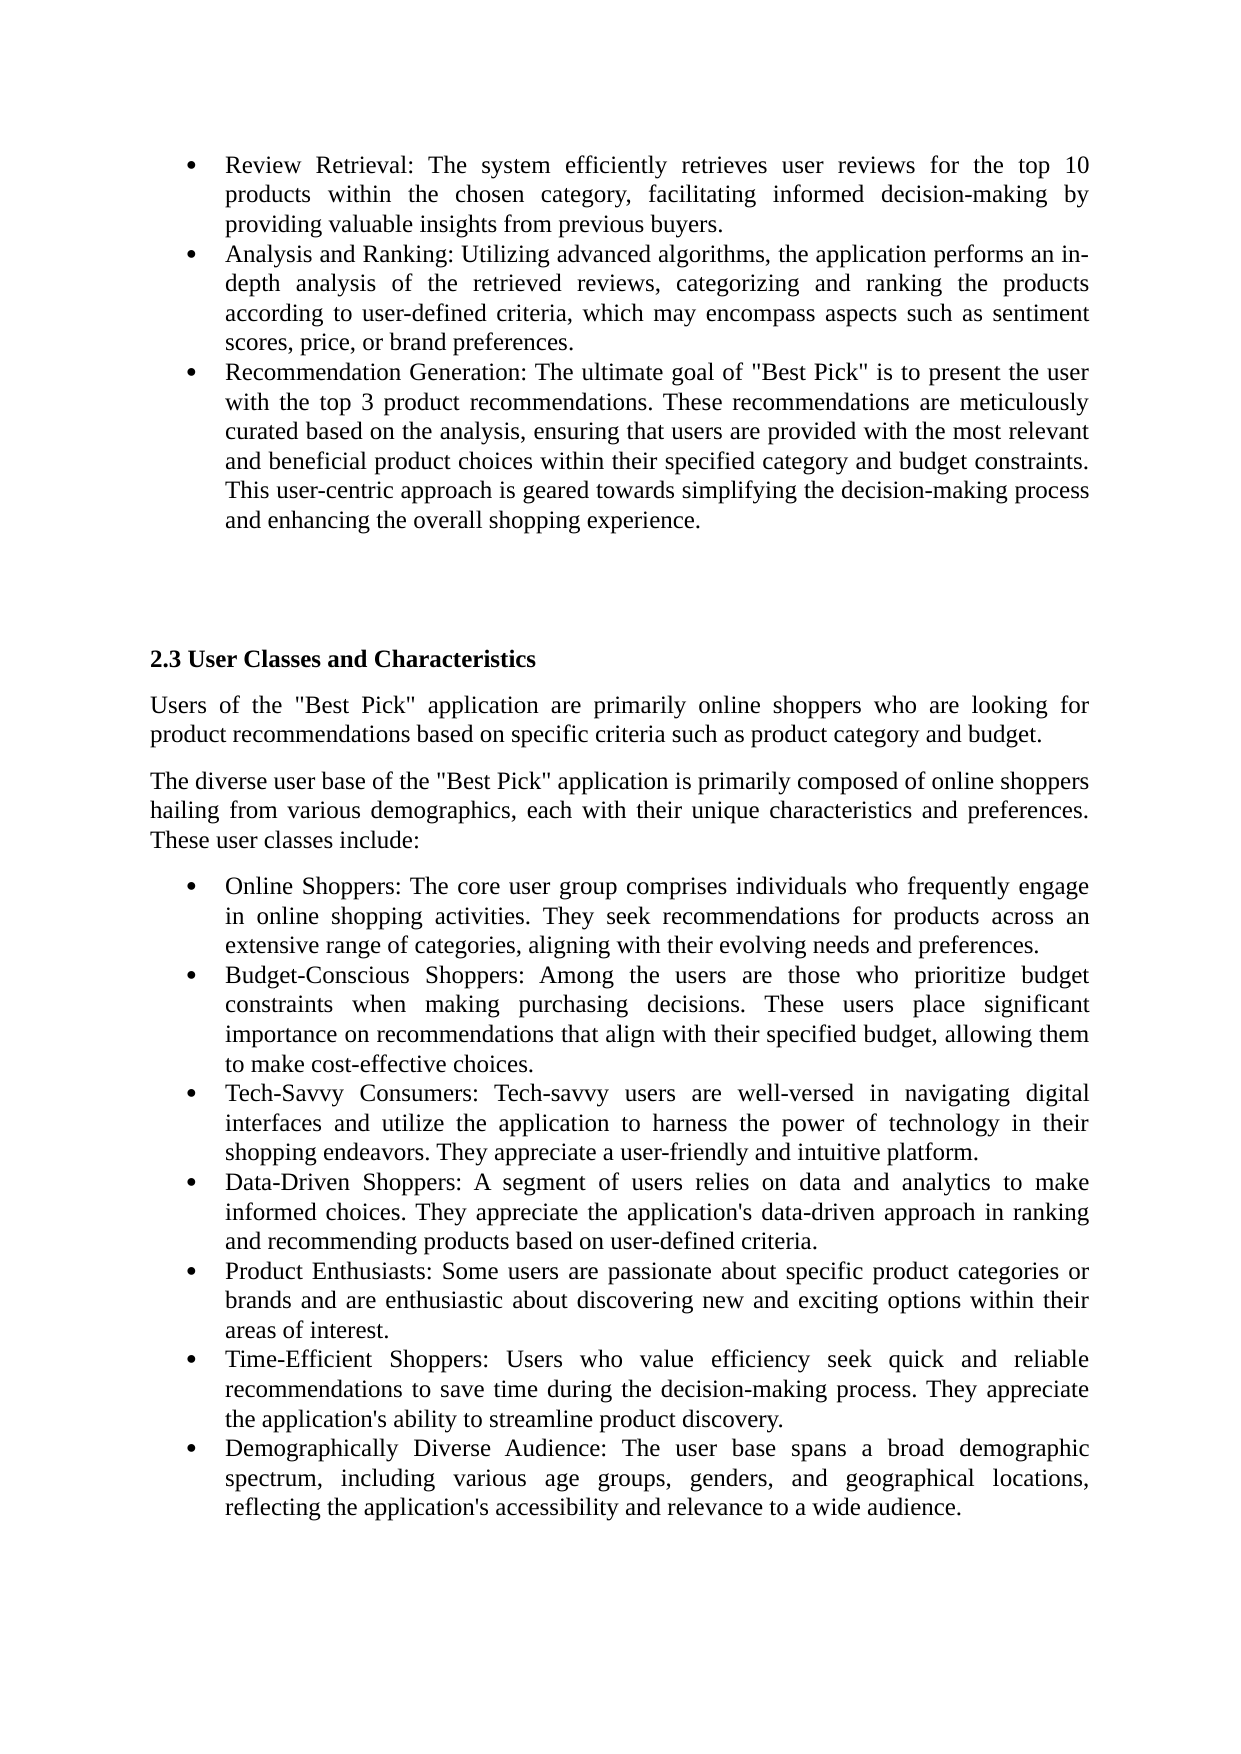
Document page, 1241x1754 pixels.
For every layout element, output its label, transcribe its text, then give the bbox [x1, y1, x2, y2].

list Online Shoppers: The core user group comprises individuals who frequently engage in online shopping activities. They seek recommendations for products across an extensive range of categories, aligning with their evolving needs and preferences. [187, 871, 1090, 959]
list Review Retrieval: The system efficiently retrieves user reviews for the top 10 products within the chosen category, facilitating informed decision-making by providing valuable insights from previous buyers. [187, 150, 1090, 238]
list Recommendation Generation: The ultimate goal of "Best Pick" is to present the user with the top 3 product recommendations. These recommendations are meticulously curated based on the analysis, ensuring that users are provided with the most relevant and beneficial product choices within their specified category and budget constraints. This user-centric approach is geared towards simplifying the decision-making process and enhancing the overall shopping experience. [187, 357, 1090, 534]
list Tech-Savvy Consumers: Tech-savvy users are well-versed in navigating digital interfaces and utilize the application to harness the power of technology in their shopping endeavors. They appreciate a user-friendly and intuitive platform. [187, 1078, 1090, 1166]
text 2.3 User Classes and Characteristics [150, 644, 1090, 672]
list Time-Efficient Shoppers: Users who value efficiency seek quick and reliable recommendations to save time during the decision-making process. They appreciate the application's ability to streamline product discovery. [187, 1344, 1090, 1432]
text Users of the "Best Pick" application are primarily online shoppers who are looking for product recommendations based on specific criteria such as product category and budget. [150, 690, 1090, 748]
text The diverse user base of the "Best Pick" application is primarily composed of online shoppers hailing from various demographics, each with their unique characteristics and preferences. These user classes include: [150, 766, 1090, 854]
list Data-Driven Shoppers: A segment of users relies on data and analytics to make informed choices. They appreciate the application's data-driven approach in ranking and recommending products based on user-defined criteria. [187, 1167, 1090, 1255]
list Demographically Diverse Audience: The user base spans a broad demographic spectrum, including various age groups, genders, and geographical locations, reflecting the application's accessibility and relevance to a wide audience. [187, 1433, 1090, 1521]
list Product Enthusiasts: Some users are passionate about specific product categories or brands and are enthusiastic about discovering new and exciting options within their areas of interest. [187, 1256, 1090, 1344]
list Budget-Conscious Shoppers: Among the users are those who prioritize budget constraints when making purchasing decisions. These users place significant importance on recommendations that align with their specified budget, allowing them to make cost-effective choices. [187, 960, 1090, 1077]
list Analysis and Ranking: Utilizing advanced algorithms, the application performs an in-depth analysis of the retrieved reviews, categorizing and ranking the products according to user-defined criteria, which may encompass aspects such as sentiment scores, price, or brand preferences. [187, 239, 1090, 356]
